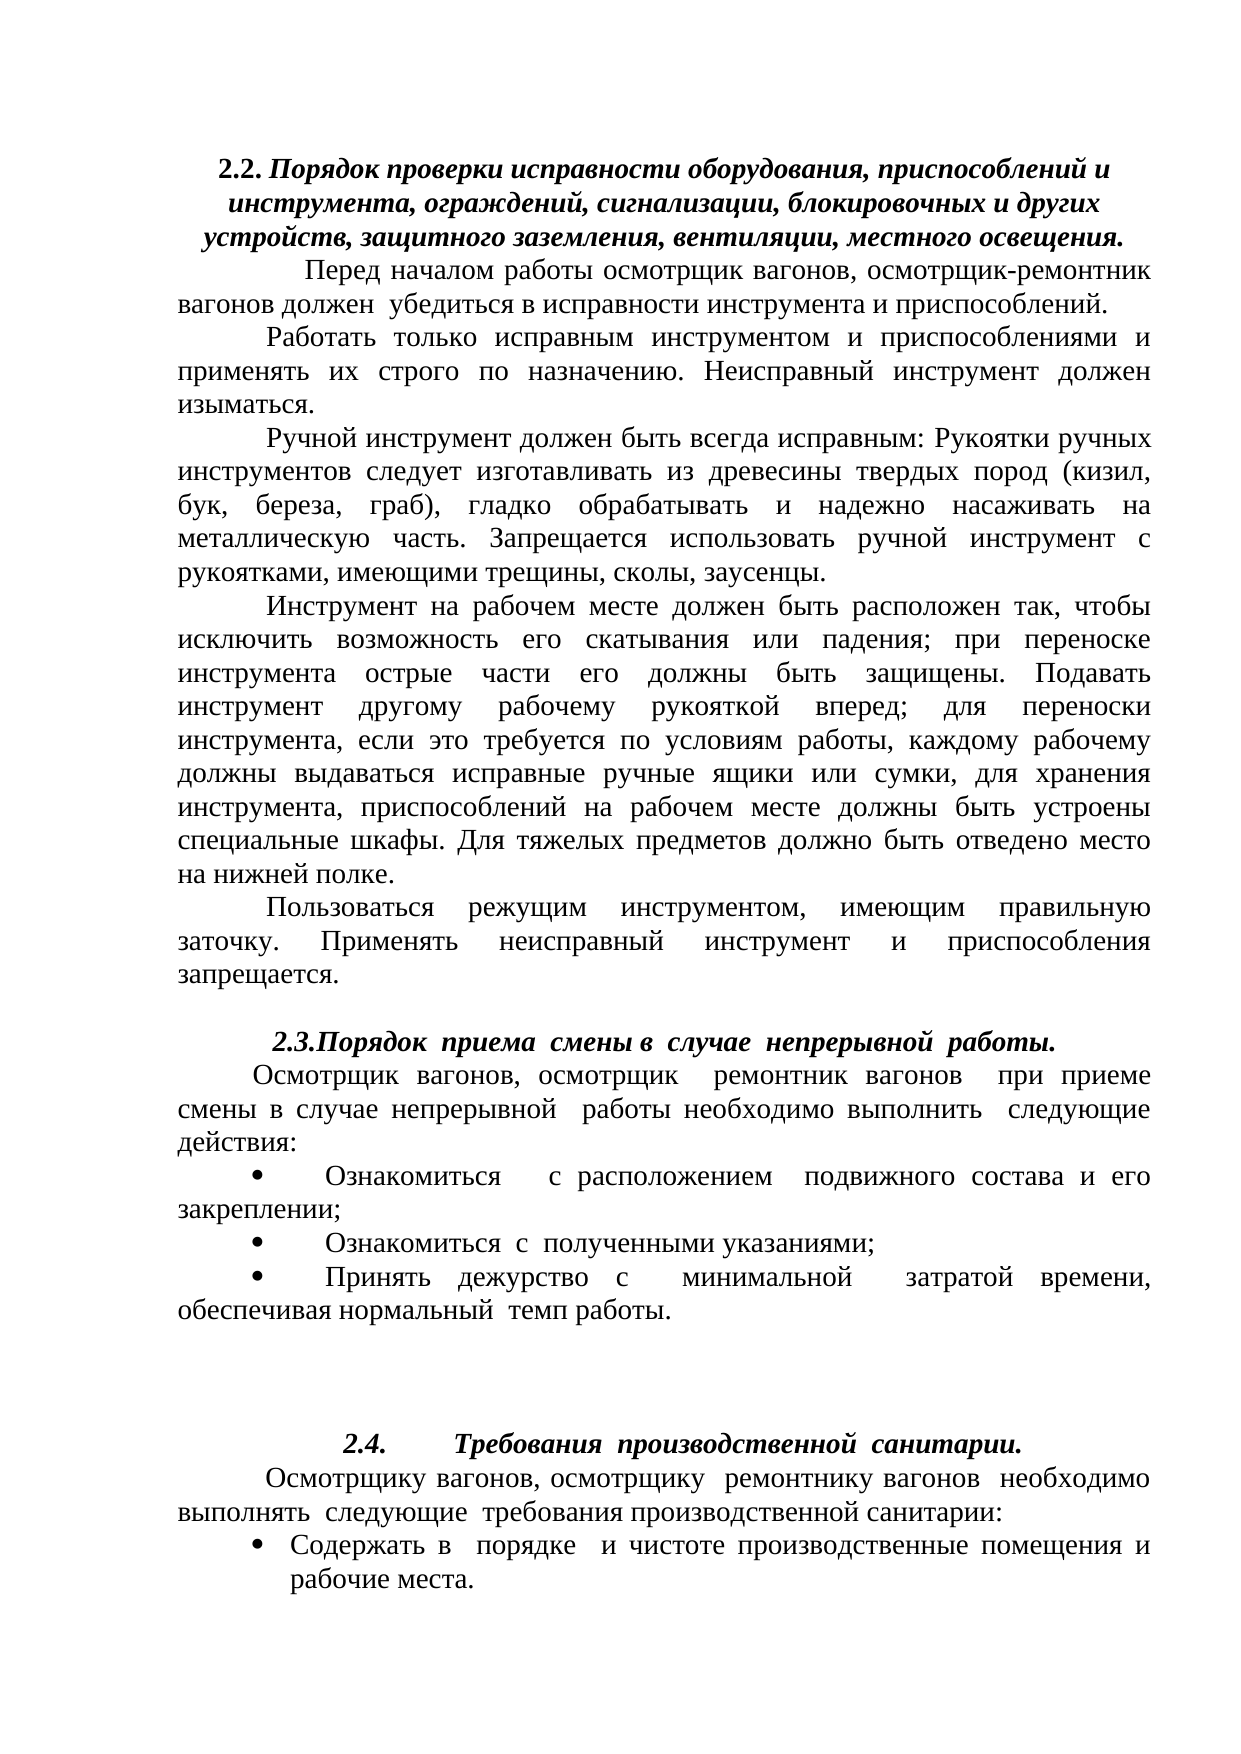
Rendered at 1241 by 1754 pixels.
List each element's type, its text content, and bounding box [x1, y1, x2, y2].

text Ручной инструмент должен быть всегда исправным: Рукоятки ручных инструментов следует изготавливать из древесины твердых пород (кизил, бук, береза, граб), гладко обрабатывать и надежно насаживать на металлическую часть. Запрещается использовать ручной инструмент с рукоятками, имеющими трещины, сколы, заусенцы. [177, 420, 1152, 588]
list Содержать в порядке и чистоте производственные помещения и рабочие места. [252, 1527, 1152, 1594]
text 2.2. Порядок проверки исправности оборудования, приспособлений и инструмента, ограждений, сигнализации, блокировочных и других устройств, защитного заземления, вентиляции, местного освещения. [177, 152, 1152, 252]
list Требования производственной санитарии. [215, 1427, 1152, 1460]
text Осмотрщику вагонов, осмотрщику ремонтнику вагонов необходимо выполнять следующие требования производственной санитарии: [177, 1460, 1152, 1527]
text Пользоваться режущим инструментом, имеющим правильную заточку. Применять неисправный инструмент и приспособления запрещается. [177, 889, 1152, 990]
list Принять дежурство с минимальной затратой времени, обеспечивая нормальный темп работы. [177, 1259, 1152, 1326]
text Осмотрщик вагонов, осмотрщик ремонтник вагонов при приеме смены в случае непрерывной работы необходимо выполнить следующие действия: [177, 1057, 1152, 1158]
list Ознакомиться с полученными указаниями; [177, 1225, 1152, 1259]
text Инструмент на рабочем месте должен быть расположен так, чтобы исключить возможность его скатывания или падения; при переноске инструмента острые части его должны быть защищены. Подавать инструмент другому рабочему рукояткой вперед; для переноски инструмента, если это требуется по условиям работы, каждому рабочему должны выдаваться исправные ручные ящики или сумки, для хранения инструмента, приспособлений на рабочем месте должны быть устроены специальные шкафы. Для тяжелых предметов должно быть отведено место на нижней полке. [177, 588, 1152, 889]
text 2.3.Порядок приема смены в случае непрерывной работы. [177, 1024, 1152, 1057]
list Ознакомиться с расположением подвижного состава и его закреплении; [177, 1158, 1152, 1225]
text Работать только исправным инструментом и приспособлениями и применять их строго по назначению. Неисправный инструмент должен изыматься. [177, 319, 1152, 420]
text Перед началом работы осмотрщик вагонов, осмотрщик-ремонтник вагонов должен убедиться в исправности инструмента и приспособлений. [177, 252, 1152, 319]
